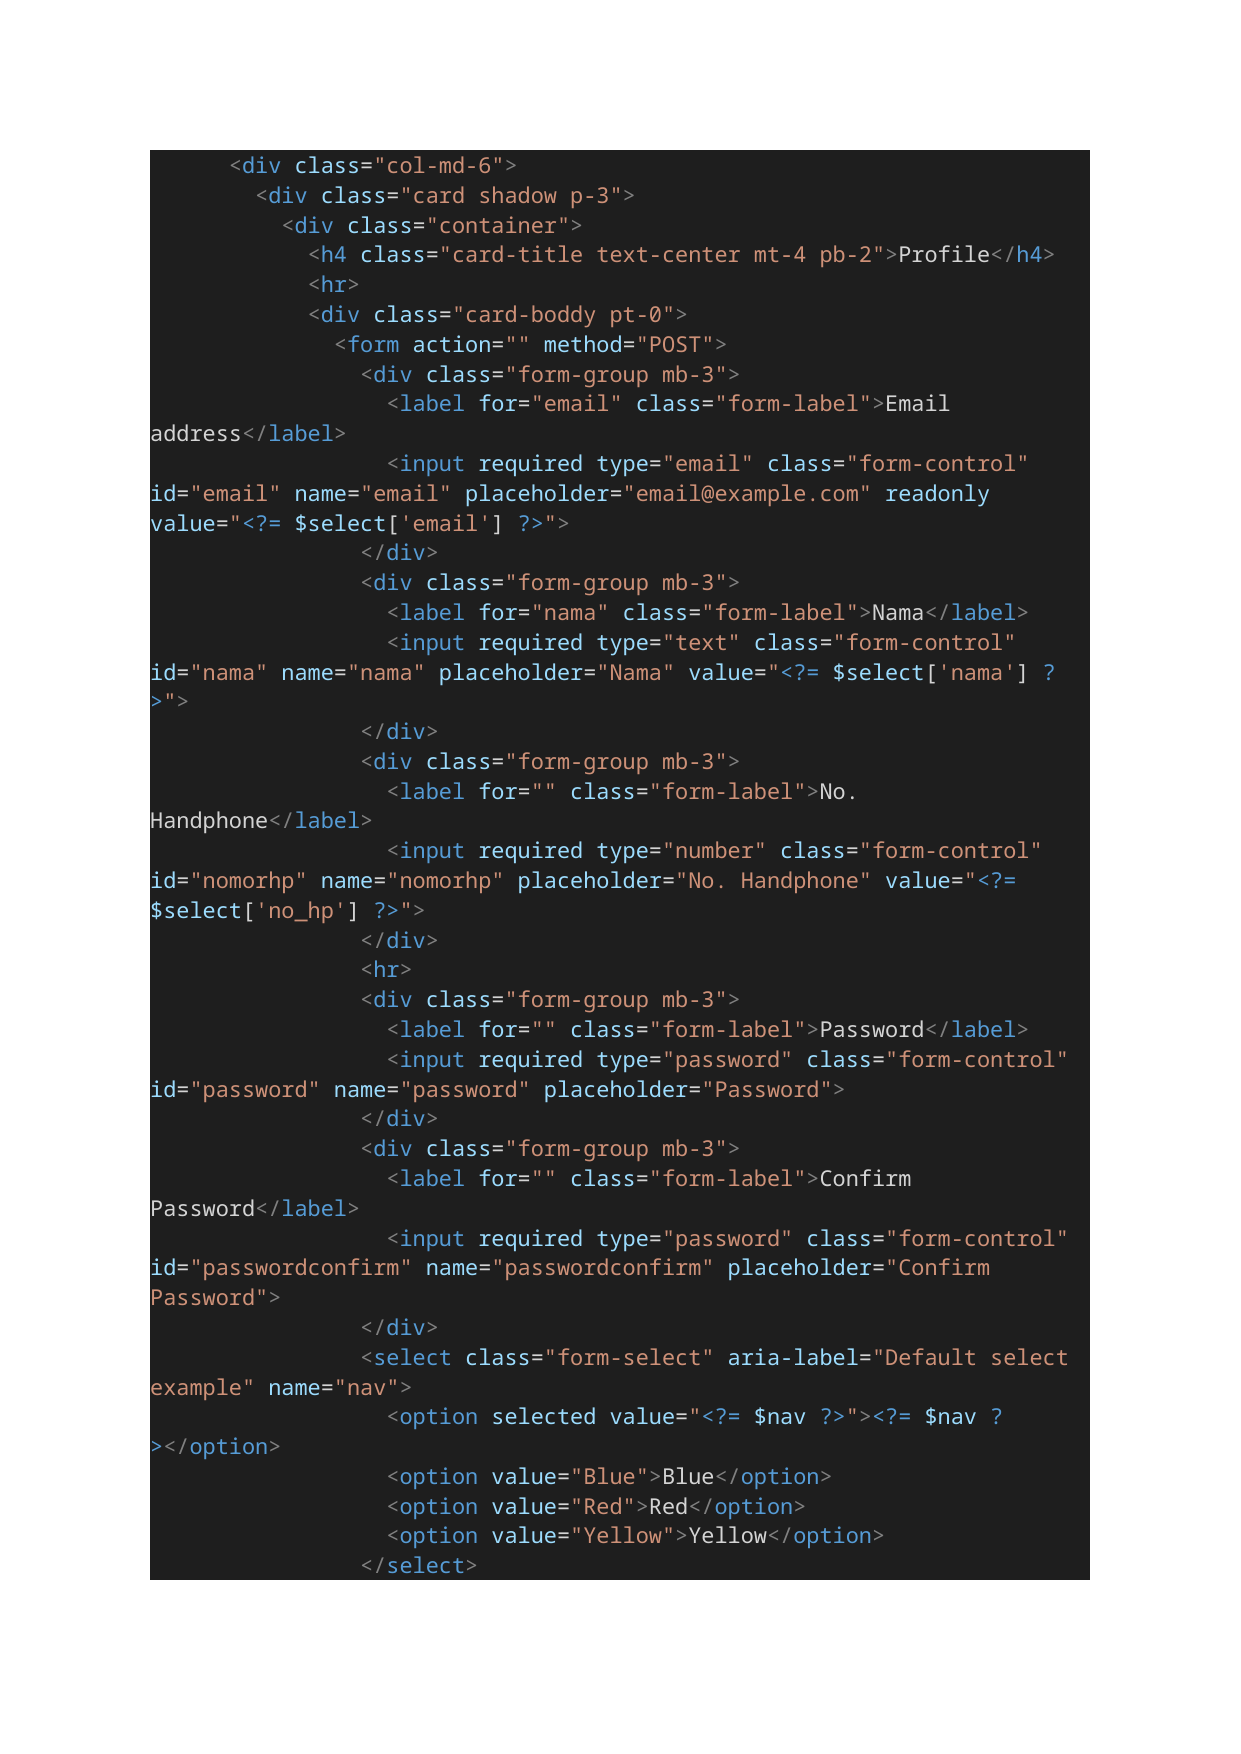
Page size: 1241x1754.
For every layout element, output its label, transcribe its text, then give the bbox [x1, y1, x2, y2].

text </div> [150, 537, 1090, 567]
text </div> [150, 716, 1090, 746]
text <hr> [150, 954, 1090, 984]
text </div> [150, 924, 1090, 954]
text <label for="email" class="form-label">Email address</label> [150, 388, 1090, 448]
text <div class="col-md-6"> [150, 150, 1090, 180]
text </select> [150, 1550, 1090, 1580]
text <div class="form-group mb-3"> [150, 984, 1090, 1014]
text <input required type="email" class="form-control" id="email" name="email" placeholder="email@example.com" readonly value="<?= $select['email'] ?>"> [150, 448, 1090, 537]
text <div class="form-group mb-3"> [150, 746, 1090, 776]
text <label for="nama" class="form-label">Nama</label> [150, 597, 1090, 627]
text <option value="Red">Red</option> [150, 1491, 1090, 1520]
text <option value="Yellow">Yellow</option> [150, 1520, 1090, 1550]
text <hr> [150, 269, 1090, 299]
text </div> [150, 1103, 1090, 1133]
text <label for="" class="form-label">Confirm Password</label> [150, 1163, 1090, 1222]
text <div class="form-group mb-3"> [150, 1133, 1090, 1163]
text <div class="card shadow p-3"> [150, 180, 1090, 209]
text <label for="" class="form-label">Password</label> [150, 1014, 1090, 1044]
text <input required type="text" class="form-control" id="nama" name="nama" placeholder="Nama" value="<?= $select['nama'] ?>"> [150, 627, 1090, 716]
text <option selected value="<?= $nav ?>"><?= $nav ?></option> [150, 1401, 1090, 1461]
text <div class="form-group mb-3"> [150, 567, 1090, 597]
text </div> [150, 1312, 1090, 1342]
text <input required type="number" class="form-control" id="nomorhp" name="nomorhp" placeholder="No. Handphone" value="<?= $select['no_hp'] ?>"> [150, 835, 1090, 924]
text <div class="form-group mb-3"> [150, 358, 1090, 388]
text <div class="card-boddy pt-0"> [150, 299, 1090, 329]
text <label for="" class="form-label">No. Handphone</label> [150, 776, 1090, 835]
text <form action="" method="POST"> [150, 329, 1090, 358]
text <h4 class="card-title text-center mt-4 pb-2">Profile</h4> [150, 239, 1090, 269]
text <input required type="password" class="form-control" id="passwordconfirm" name="passwordconfirm" placeholder="Confirm Password"> [150, 1222, 1090, 1312]
text <option value="Blue">Blue</option> [150, 1461, 1090, 1491]
text <input required type="password" class="form-control" id="password" name="password" placeholder="Password"> [150, 1044, 1090, 1103]
text <select class="form-select" aria-label="Default select example" name="nav"> [150, 1342, 1090, 1401]
text <div class="container"> [150, 209, 1090, 239]
